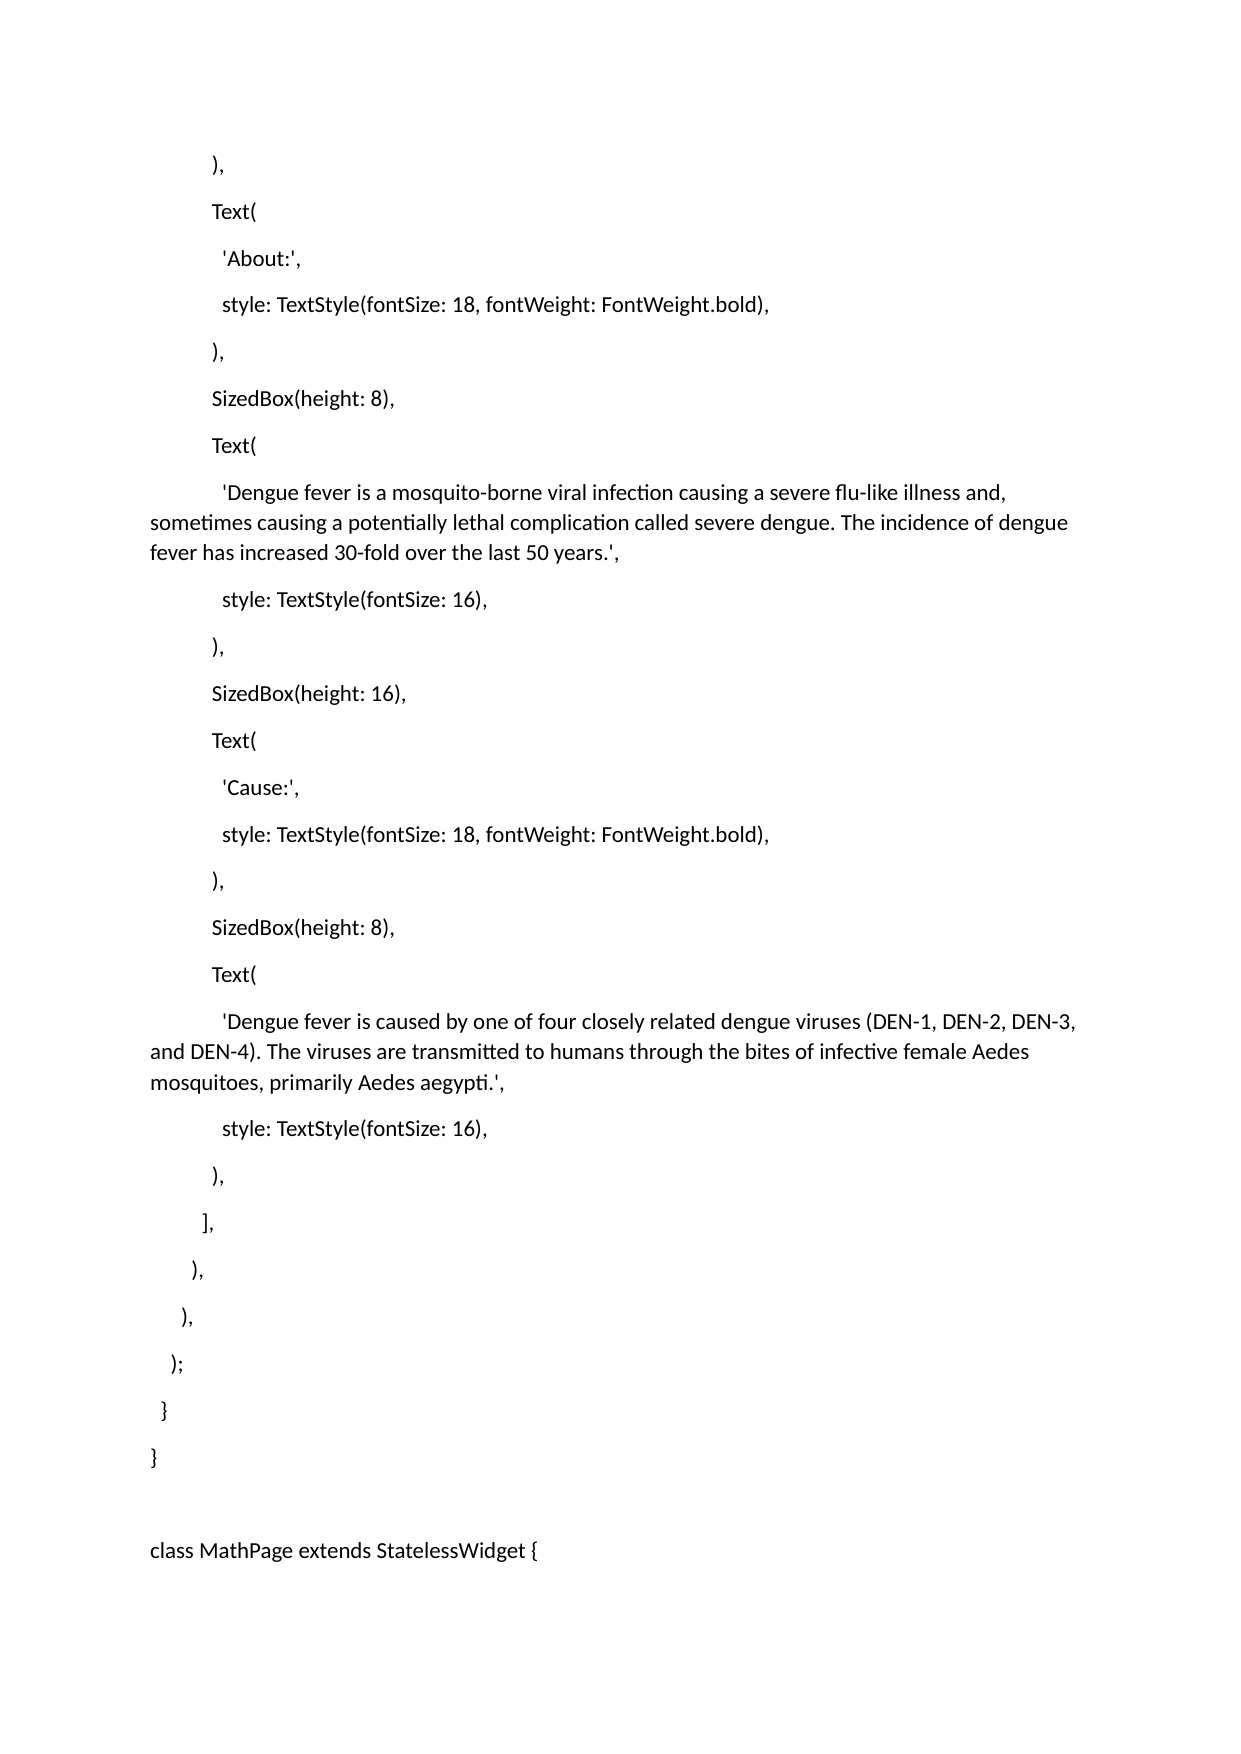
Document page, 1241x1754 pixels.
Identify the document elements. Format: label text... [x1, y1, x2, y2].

text ), [150, 337, 1090, 366]
text Text( [150, 197, 1090, 225]
text ); [150, 1349, 1090, 1377]
text ), [150, 1302, 1090, 1330]
text ), [150, 867, 1090, 895]
text style: TextStyle(fontSize: 18, fontWeight: FontWeight.bold), [150, 820, 1090, 848]
text 'About:', [150, 244, 1090, 272]
text } [150, 1396, 1090, 1424]
text SizedBox(height: 16), [150, 679, 1090, 707]
text style: TextStyle(fontSize: 18, fontWeight: FontWeight.bold), [150, 291, 1090, 319]
text class MathPage extends StatelessWidget { [150, 1536, 1090, 1564]
text style: TextStyle(fontSize: 16), [150, 585, 1090, 613]
text 'Dengue fever is a mosquito-borne viral infection causing a severe flu-like illness and, sometimes causing a potentially lethal complication called severe dengue. The incidence of dengue fever has increased 30-fold over the last 50 years.', [150, 478, 1090, 567]
text Text( [150, 431, 1090, 459]
text Text( [150, 960, 1090, 988]
text } [150, 1443, 1090, 1471]
text SizedBox(height: 8), [150, 384, 1090, 412]
text 'Cause:', [150, 773, 1090, 801]
text 'Dengue fever is caused by one of four closely related dengue viruses (DEN-1, DEN-2, DEN-3, and DEN-4). The viruses are transmitted to humans through the bites of infective female Aedes mosquitoes, primarily Aedes aegypti.', [150, 1007, 1090, 1096]
text Text( [150, 726, 1090, 754]
text ), [150, 150, 1090, 178]
text ), [150, 1255, 1090, 1283]
text style: TextStyle(fontSize: 16), [150, 1114, 1090, 1143]
text ), [150, 1161, 1090, 1189]
text ], [150, 1208, 1090, 1236]
text ), [150, 632, 1090, 660]
text SizedBox(height: 8), [150, 913, 1090, 942]
